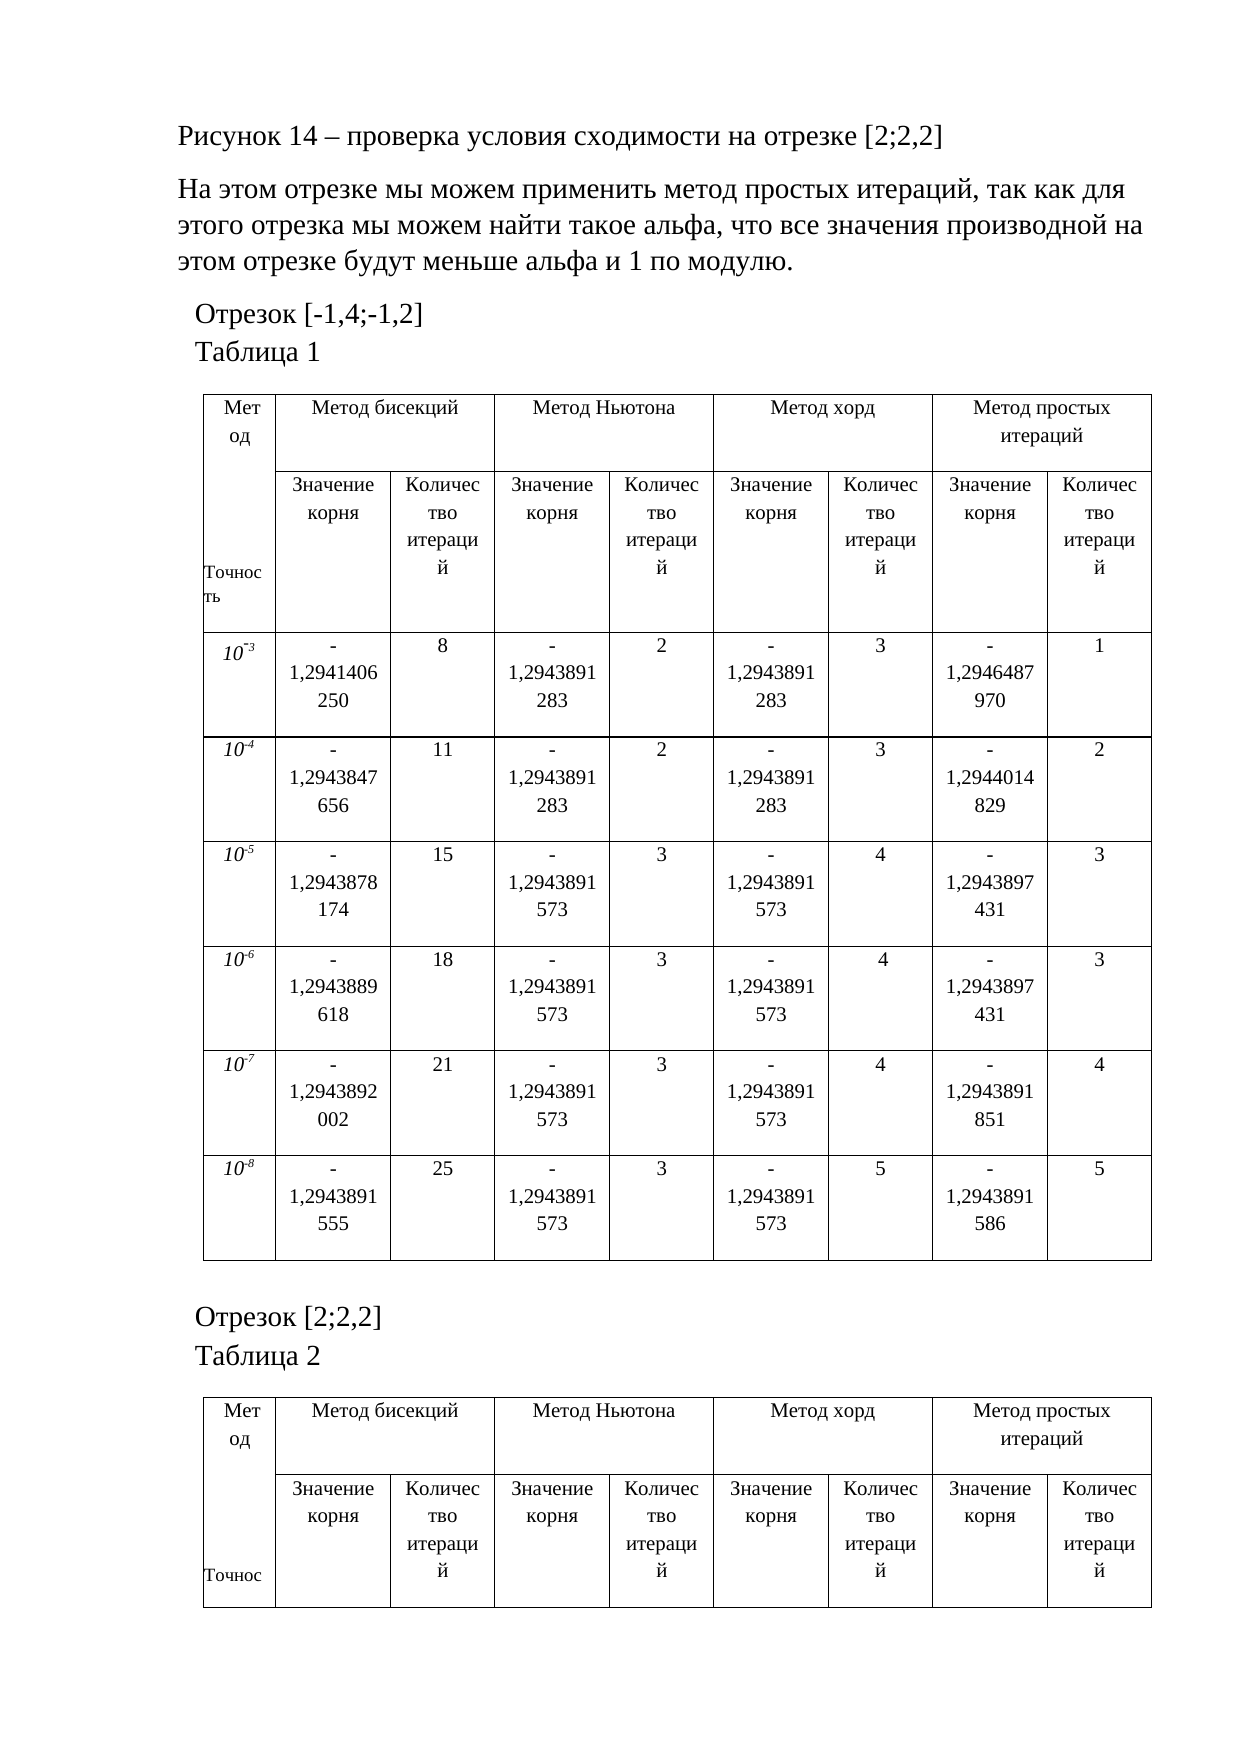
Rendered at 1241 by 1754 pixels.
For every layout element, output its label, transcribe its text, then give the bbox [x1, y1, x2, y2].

list Таблица 1 [194, 334, 1152, 368]
table_cell 1 [1048, 633, 1151, 736]
table_cell 3 [610, 1156, 713, 1260]
table_header Метод Ньютона [495, 1398, 713, 1474]
table_cell Значение корня [714, 1475, 828, 1607]
table_cell -1,2943892002 [276, 1051, 390, 1155]
table_cell 10-3 [204, 633, 275, 736]
table_header Метод Ньютона [495, 395, 713, 471]
table_cell -1,2943891283 [714, 633, 828, 736]
table_cell -1,2943891283 [495, 633, 609, 736]
table_cell Количество итераций [1048, 1475, 1151, 1607]
text Рисунок 14 – проверка условия сходимости на отрезке [2;2,2] [177, 118, 1152, 152]
table_cell Количество итераций [610, 472, 713, 632]
table_cell 3 [610, 842, 713, 946]
list Отрезок [-1,4;-1,2] [194, 296, 1152, 329]
table_cell -1,2943847656 [276, 738, 390, 841]
table_cell Значение корня [495, 472, 609, 632]
table_cell Количество итераций [391, 1475, 494, 1607]
table_cell Количество итераций [1048, 472, 1151, 632]
table_cell 2 [610, 738, 713, 841]
table_cell -1,2943891573 [714, 1051, 828, 1155]
table_cell 3 [610, 1051, 713, 1155]
table_cell 2 [610, 633, 713, 736]
table_cell Количество итераций [829, 1475, 932, 1607]
table_header Метод простых итераций [933, 1398, 1151, 1474]
list Отрезок [2;2,2] [194, 1299, 1152, 1333]
table_cell 4 [1048, 1051, 1151, 1155]
table_cell 18 [391, 947, 494, 1050]
table_cell -1,2943897431 [933, 947, 1047, 1050]
table_cell Значение корня [495, 1475, 609, 1607]
table_cell 25 [391, 1156, 494, 1260]
table_cell Количество итераций [610, 1475, 713, 1607]
table_cell -1,2943891283 [714, 738, 828, 841]
table_cell 4 [829, 1051, 932, 1155]
table_cell -1,2943897431 [933, 842, 1047, 946]
table_cell -1,2946487970 [933, 633, 1047, 736]
table_cell -1,2943891555 [276, 1156, 390, 1260]
table_header Метод бисекций [276, 1398, 494, 1474]
table_cell 8 [391, 633, 494, 736]
table_cell 4 [829, 947, 932, 1050]
table_cell 10-6 [204, 947, 275, 1050]
table_cell 11 [391, 738, 494, 841]
table_cell -1,2944014829 [933, 738, 1047, 841]
table_cell -1,2943891283 [495, 738, 609, 841]
table_cell 21 [391, 1051, 494, 1155]
table_cell -1,2943891573 [495, 947, 609, 1050]
table_cell -1,2943878174 [276, 842, 390, 946]
table_cell -1,2943891573 [495, 842, 609, 946]
table_header Метод хорд [714, 395, 932, 471]
table_header Метод Точность [204, 395, 275, 632]
table_cell -1,2943891573 [495, 1051, 609, 1155]
table_cell -1,2943891851 [933, 1051, 1047, 1155]
table_cell -1,2943891573 [714, 842, 828, 946]
table_cell -1,2943891573 [495, 1156, 609, 1260]
table_cell 3 [1048, 842, 1151, 946]
table_cell 3 [829, 633, 932, 736]
table_cell 5 [829, 1156, 932, 1260]
table_cell Значение корня [276, 472, 390, 632]
table_cell 10-5 [204, 842, 275, 946]
table_cell Количество итераций [391, 472, 494, 632]
table_cell -1,2943891573 [714, 947, 828, 1050]
table_header Метод бисекций [276, 395, 494, 471]
table_cell 10-4 [204, 738, 275, 841]
table_cell Значение корня [276, 1475, 390, 1607]
table_cell Значение корня [933, 472, 1047, 632]
text На этом отрезке мы можем применить метод простых итераций, так как для этого отрезка мы можем найти такое альфа, что все значения производной на этом отрезке будут меньше альфа и 1 по модулю. [177, 171, 1152, 277]
table_cell -1,2943889618 [276, 947, 390, 1050]
table_cell -1,2943891573 [714, 1156, 828, 1260]
list Таблица 2 [194, 1338, 1152, 1371]
table_cell Значение корня [714, 472, 828, 632]
table_cell 15 [391, 842, 494, 946]
table_cell -1,2943891586 [933, 1156, 1047, 1260]
table_cell 3 [1048, 947, 1151, 1050]
table_header Метод хорд [714, 1398, 932, 1474]
table_cell 10-8 [204, 1156, 275, 1260]
table_header Метод простых итераций [933, 395, 1151, 471]
table_header Метод Точность [204, 1398, 275, 1607]
table_cell 10-7 [204, 1051, 275, 1155]
table_cell -1,2941406250 [276, 633, 390, 736]
table_cell Значение корня [933, 1475, 1047, 1607]
table_cell 2 [1048, 738, 1151, 841]
table_cell 4 [829, 842, 932, 946]
table_cell 3 [610, 947, 713, 1050]
table_cell 3 [829, 738, 932, 841]
table_cell 5 [1048, 1156, 1151, 1260]
table_cell Количество итераций [829, 472, 932, 632]
